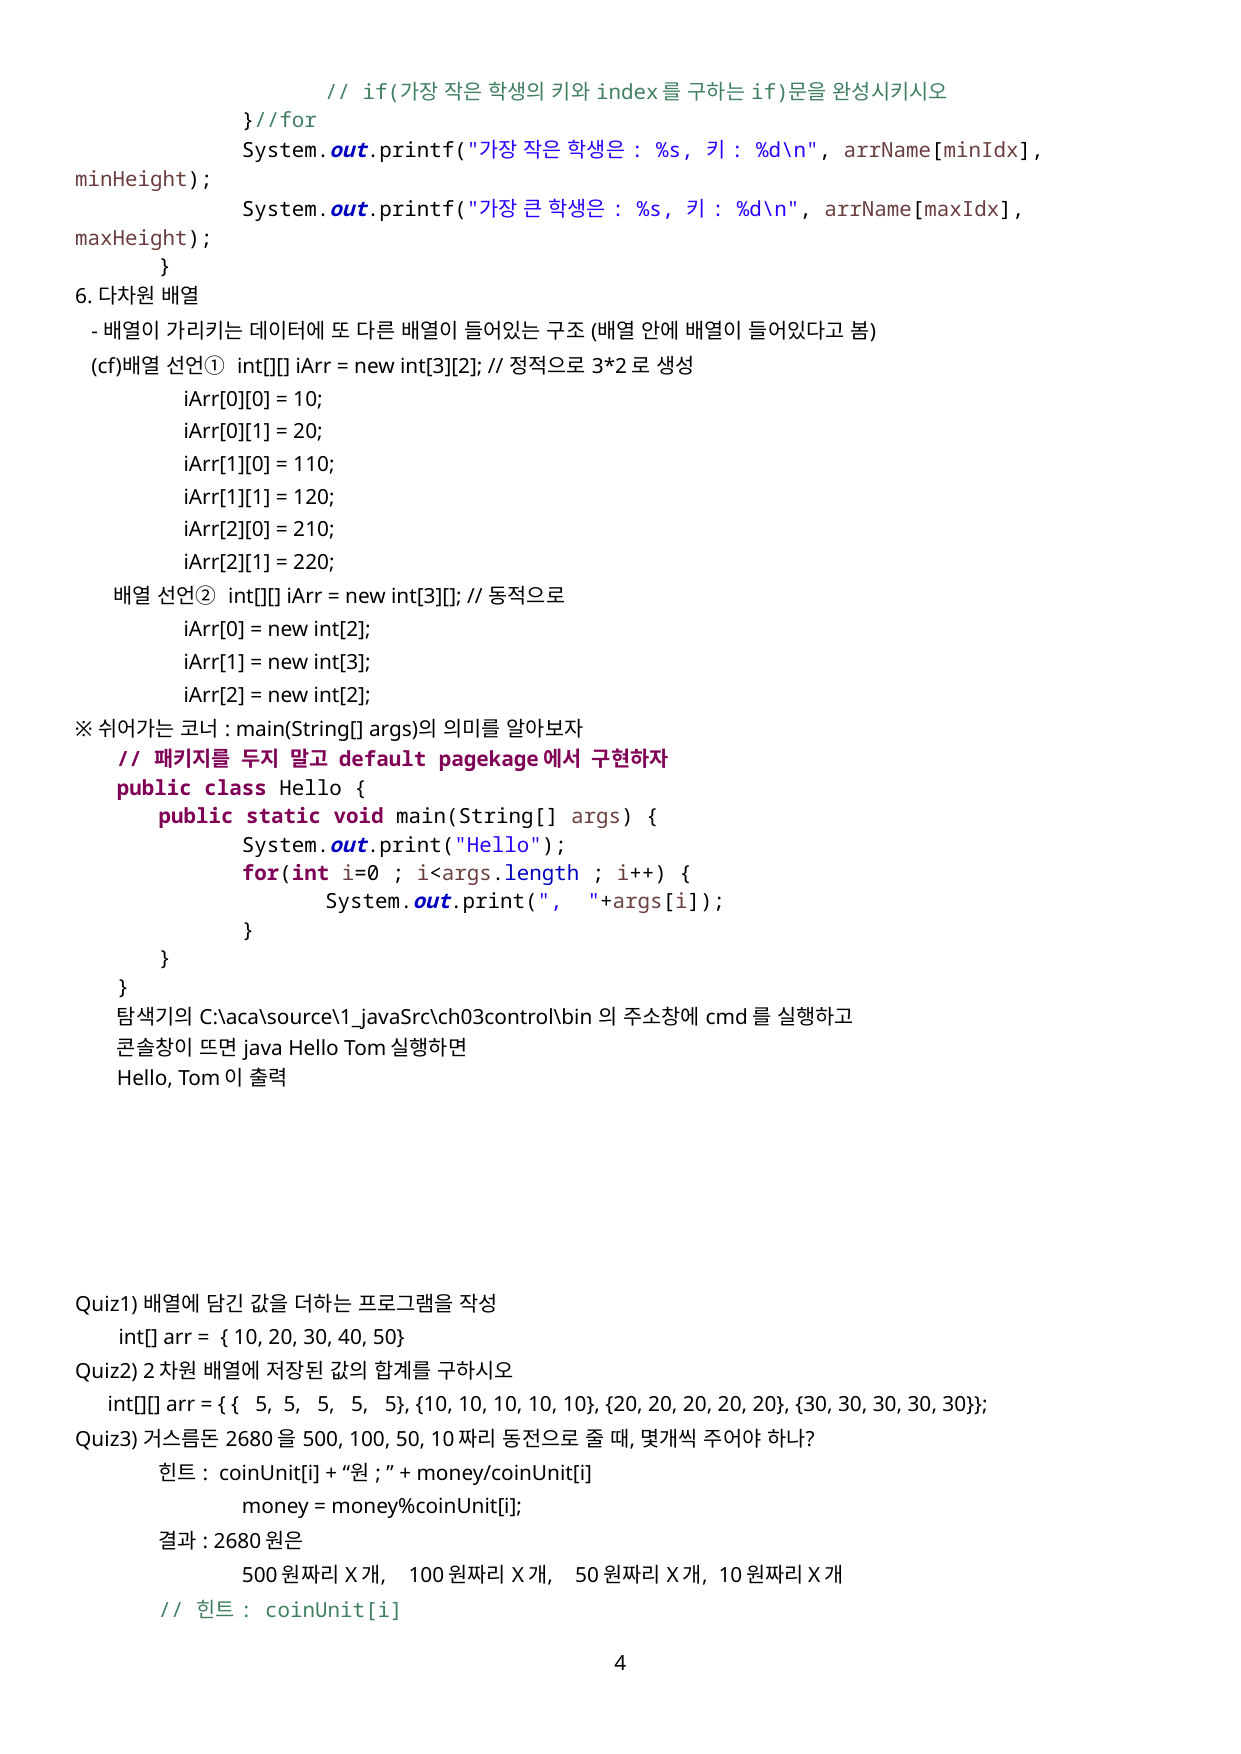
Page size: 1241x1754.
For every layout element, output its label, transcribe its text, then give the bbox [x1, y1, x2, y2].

text public static void main(String[] args) { [75, 801, 1165, 830]
text iArr[2] = new int[2]; [75, 680, 1165, 708]
text } [75, 943, 1165, 972]
text // 힌트 : coinUnit[i] [158, 1593, 1165, 1624]
text 배열 선언② int[][] iArr = new int[3][]; // 동적으로 [75, 580, 1165, 610]
text public class Hello { [117, 773, 1165, 801]
text 결과 : 2680원은 [75, 1524, 1165, 1554]
text System.out.print("Hello"); [75, 830, 1165, 858]
text money = money%coinUnit[i]; [75, 1491, 1165, 1520]
text iArr[1][0] = 110; [75, 449, 1165, 478]
text 콘솔창이 뜨면 java Hello Tom실행하면 [117, 1031, 1165, 1061]
text iArr[2][1] = 220; [75, 547, 1165, 576]
text 힌트 : coinUnit[i] + “원 ; ” + money/coinUnit[i] [75, 1457, 1165, 1487]
text } [117, 972, 1165, 1000]
text iArr[1] = new int[3]; [75, 647, 1165, 676]
text 탐색기의 C:\aca\source\1_javaSrc\ch03control\bin 의 주소창에 cmd를 실행하고 [117, 1000, 1165, 1031]
text for(int i=0 ; i<args.length ; i++) { [75, 858, 1165, 887]
text iArr[0][0] = 10; [75, 384, 1165, 412]
text // 패키지를 두지 말고 default pagekage에서 구현하자 [117, 743, 1165, 773]
text System.out.printf("가장 작은 학생은 : %s, 키 : %d\n", arrName[minIdx], minHeight); [75, 134, 1165, 192]
text } [75, 251, 1165, 280]
text iArr[1][1] = 120; [75, 482, 1165, 510]
text iArr[2][0] = 210; [75, 514, 1165, 543]
text Quiz1) 배열에 담긴 값을 더하는 프로그램을 작성 [75, 1287, 1165, 1317]
text Quiz2) 2차원 배열에 저장된 값의 합계를 구하시오 [75, 1354, 1165, 1385]
text } [75, 915, 1165, 943]
text Hello, Tom이 출력 [117, 1061, 1165, 1091]
text // if(가장 작은 학생의 키와 index를 구하는 if)문을 완성시키시오 [75, 75, 1165, 105]
text }//for [75, 105, 1165, 134]
text - 배열이 가리키는 데이터에 또 다른 배열이 들어있는 구조 (배열 안에 배열이 들어있다고 봄) [75, 314, 1165, 345]
text iArr[0][1] = 20; [75, 417, 1165, 445]
text int[][] arr = { { 5, 5, 5, 5, 5}, {10, 10, 10, 10, 10}, {20, 20, 20, 20, 20}, {30, 30, 30, 30, 30}}; [75, 1389, 1165, 1418]
text iArr[0] = new int[2]; [75, 614, 1165, 643]
text Quiz3) 거스름돈 2680을 500, 100, 50, 10짜리 동전으로 줄 때, 몇개씩 주어야 하나? [75, 1422, 1165, 1452]
text System.out.print(", "+args[i]); [75, 887, 1165, 915]
text int[] arr = { 10, 20, 30, 40, 50} [75, 1322, 1165, 1350]
text ※ 쉬어가는 코너 : main(String[] args)의 의미를 알아보자 [75, 712, 1165, 743]
text System.out.printf("가장 큰 학생은 : %s, 키 : %d\n", arrName[maxIdx], maxHeight); [75, 192, 1165, 251]
text 6. 다차원 배열 [75, 280, 1165, 310]
text (cf)배열 선언① int[][] iArr = new int[3][2]; // 정적으로 3*2로 생성 [75, 349, 1165, 379]
text 500원짜리 X개, 100원짜리 X개, 50원짜리 X개, 10원짜리X개 [75, 1559, 1165, 1589]
